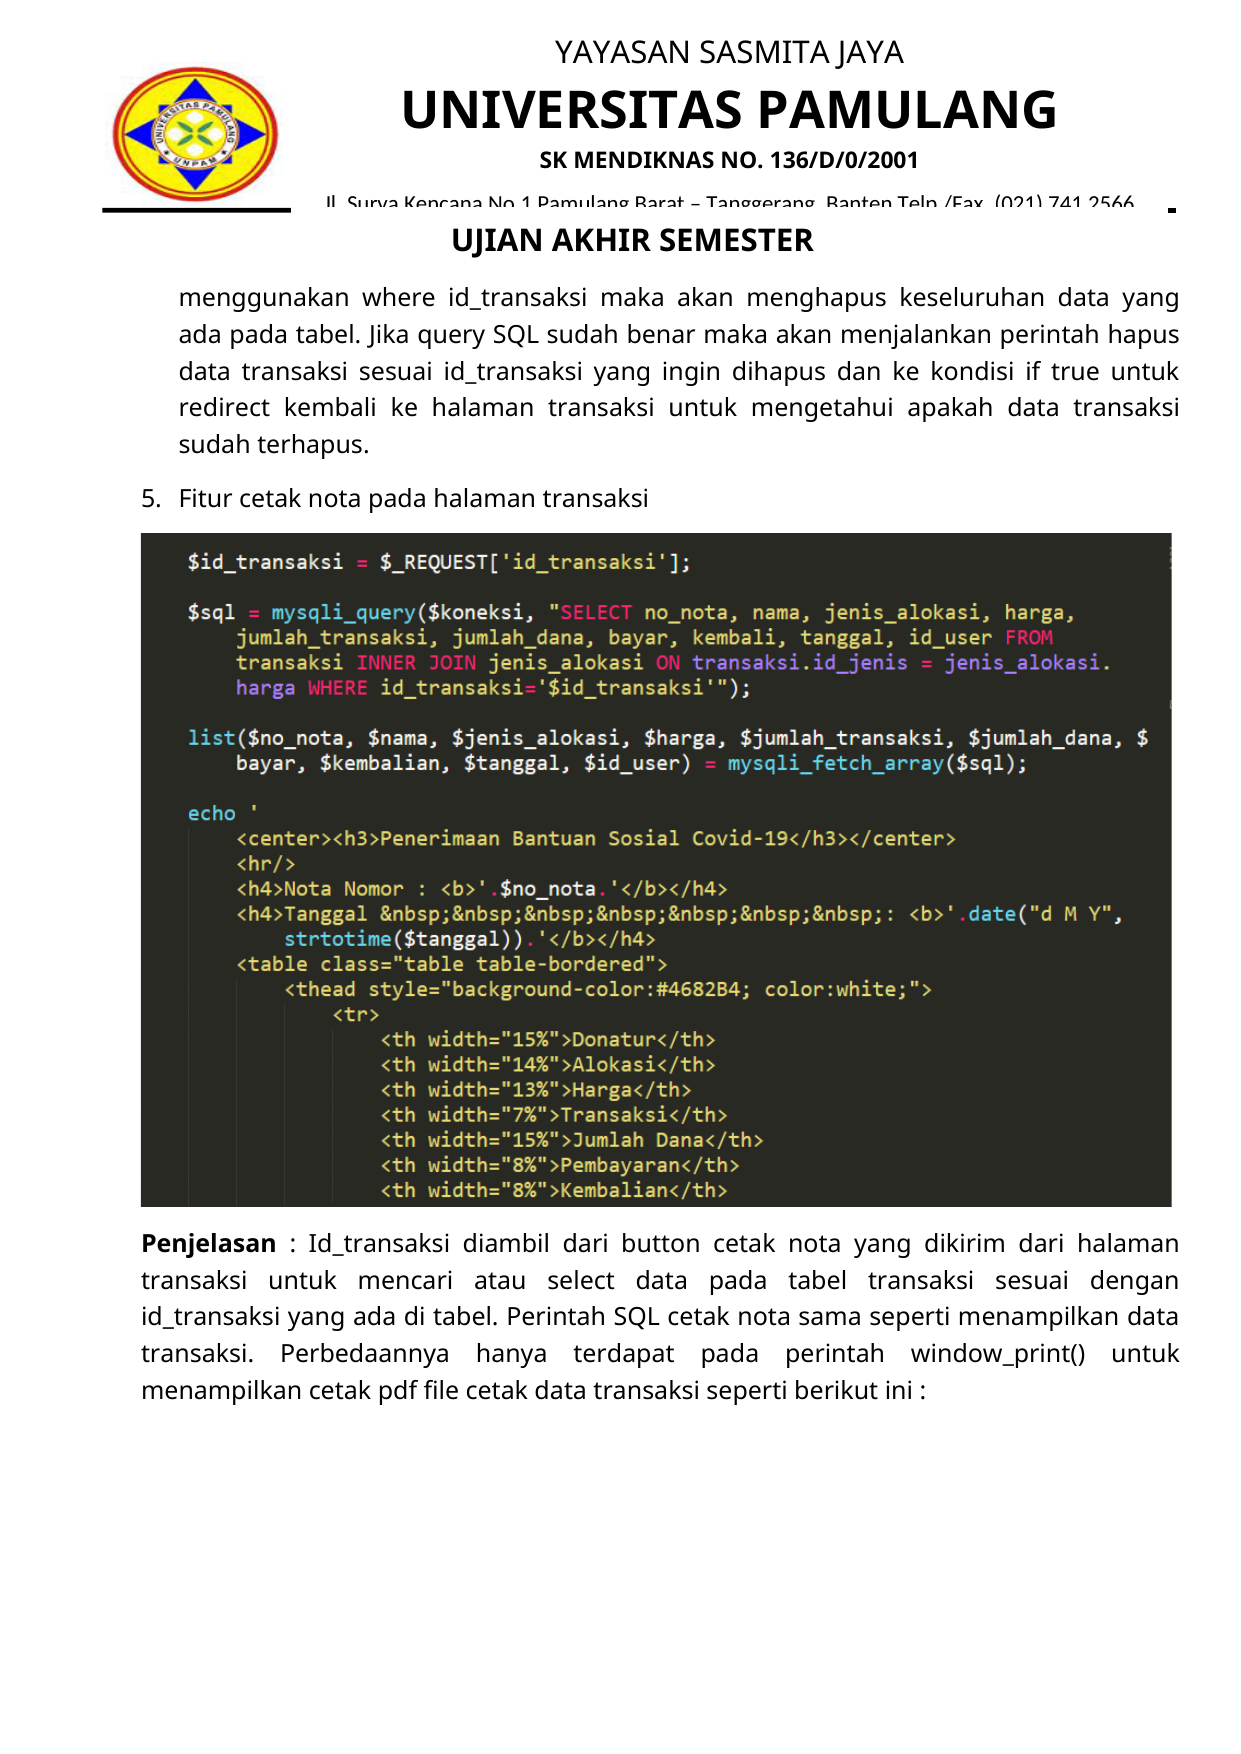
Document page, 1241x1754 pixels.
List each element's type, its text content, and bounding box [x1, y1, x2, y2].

text Penjelasan : Id_transaksi diambil dari button cetak nota yang dikirim dari halaman transaksi untuk mencari atau select data pada tabel transaksi sesuai dengan id_transaksi yang ada di tabel. Perintah SQL cetak nota sama seperti menampilkan data transaksi. Perbedaannya hanya terdapat pada perintah window_print() untuk menampilkan cetak pdf file cetak data transaksi seperti berikut ini : [141, 1226, 1181, 1407]
list Fitur cetak nota pada halaman transaksi [141, 480, 1181, 514]
picture [140, 533, 1172, 1207]
picture [104, 62, 283, 206]
